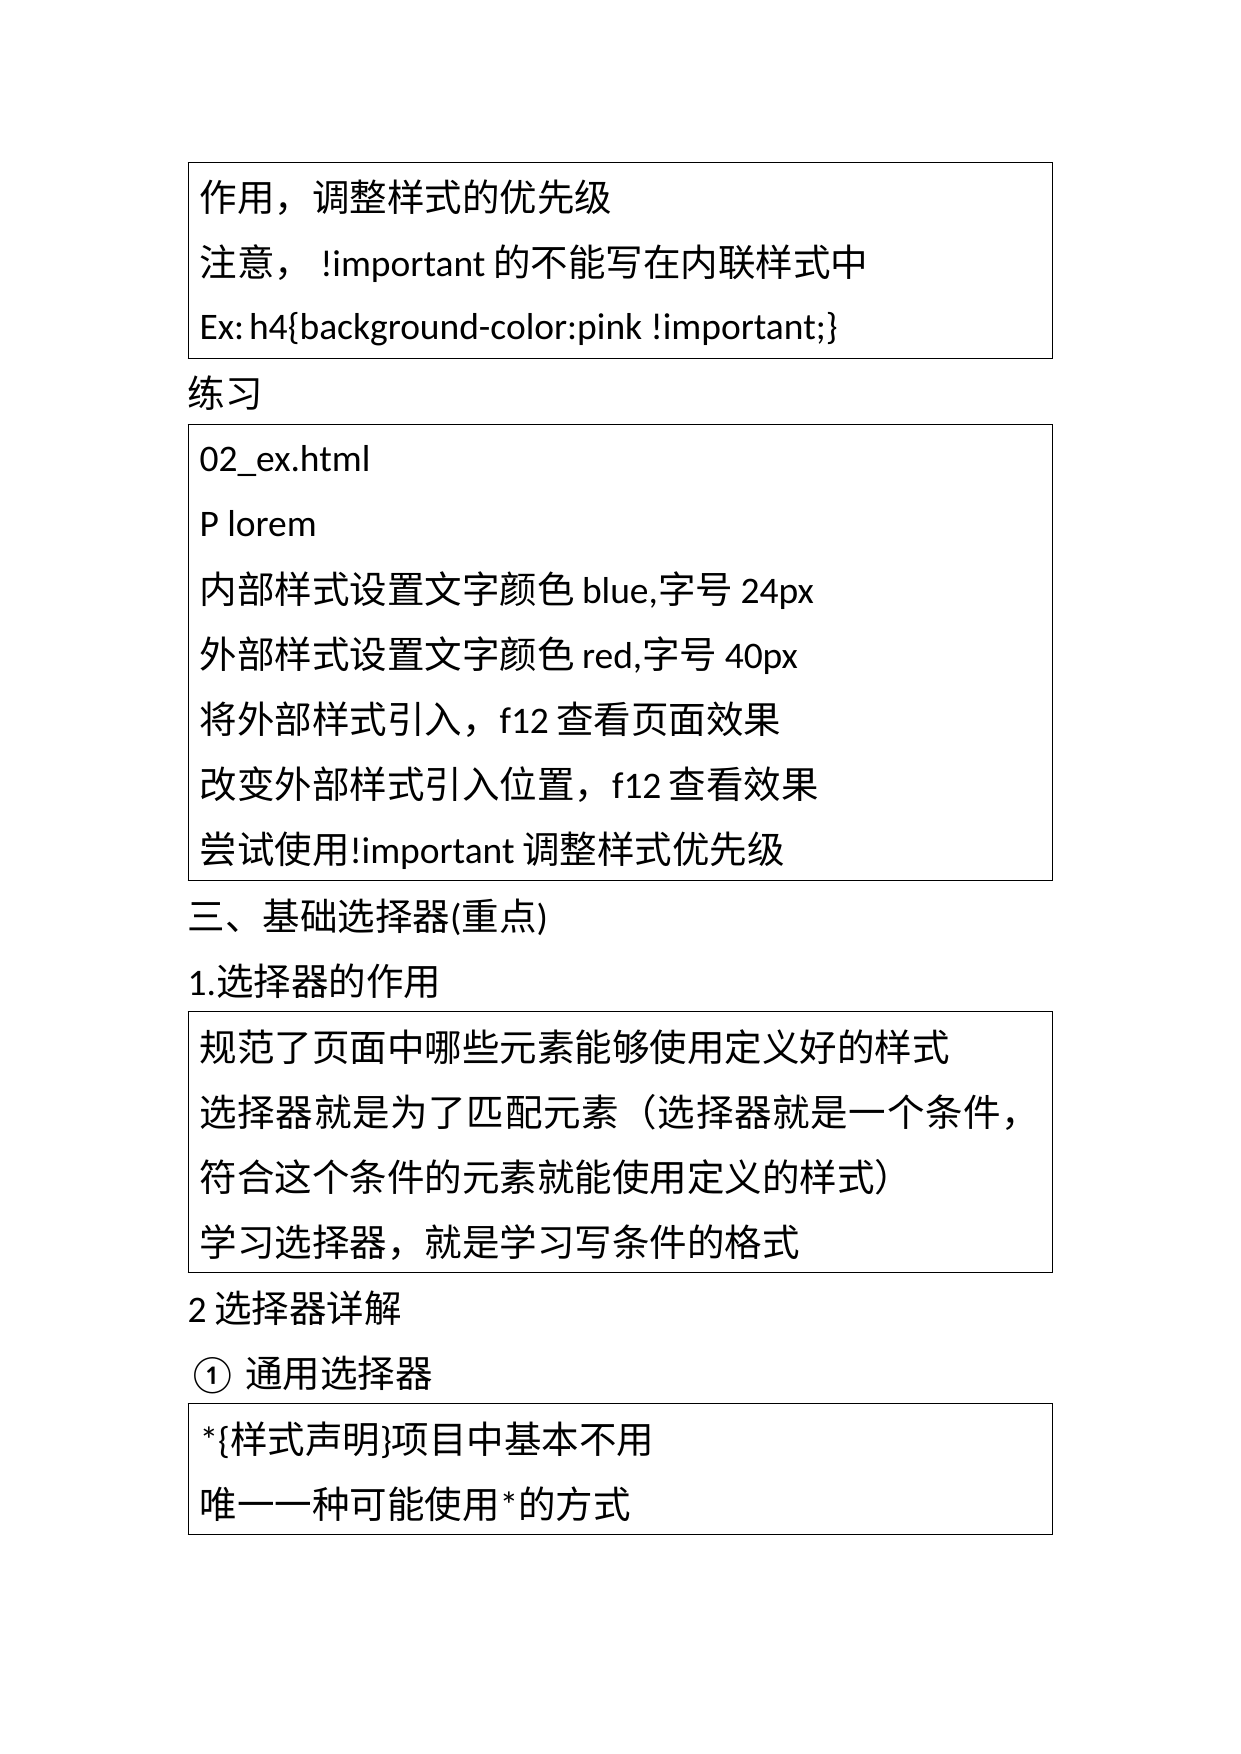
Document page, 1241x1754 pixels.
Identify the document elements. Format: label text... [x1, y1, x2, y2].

text 三、基础选择器(重点) [187, 881, 1053, 946]
table_header 规范了页面中哪些元素能够使用定义好的样式 选择器就是为了匹配元素（选择器就是一个条件，符合这个条件的元素就能使用定义的样式） 学习选择器，就是学习写条件的格式 [189, 1012, 1052, 1272]
text 练习 [187, 359, 1053, 424]
text 1.选择器的作用 [187, 946, 1053, 1011]
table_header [189, 1404, 1052, 1534]
table_header 02_ex.html P lorem 内部样式设置文字颜色blue,字号24px 外部样式设置文字颜色red,字号40px 将外部样式引入，f12查看页面效果 改变外部样式引入位置，f12查看效果 尝试使用!important调整样式优先级 [189, 425, 1052, 880]
text 2选择器详解 [187, 1273, 1053, 1338]
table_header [189, 163, 1052, 358]
text ①通用选择器 [187, 1338, 1053, 1403]
